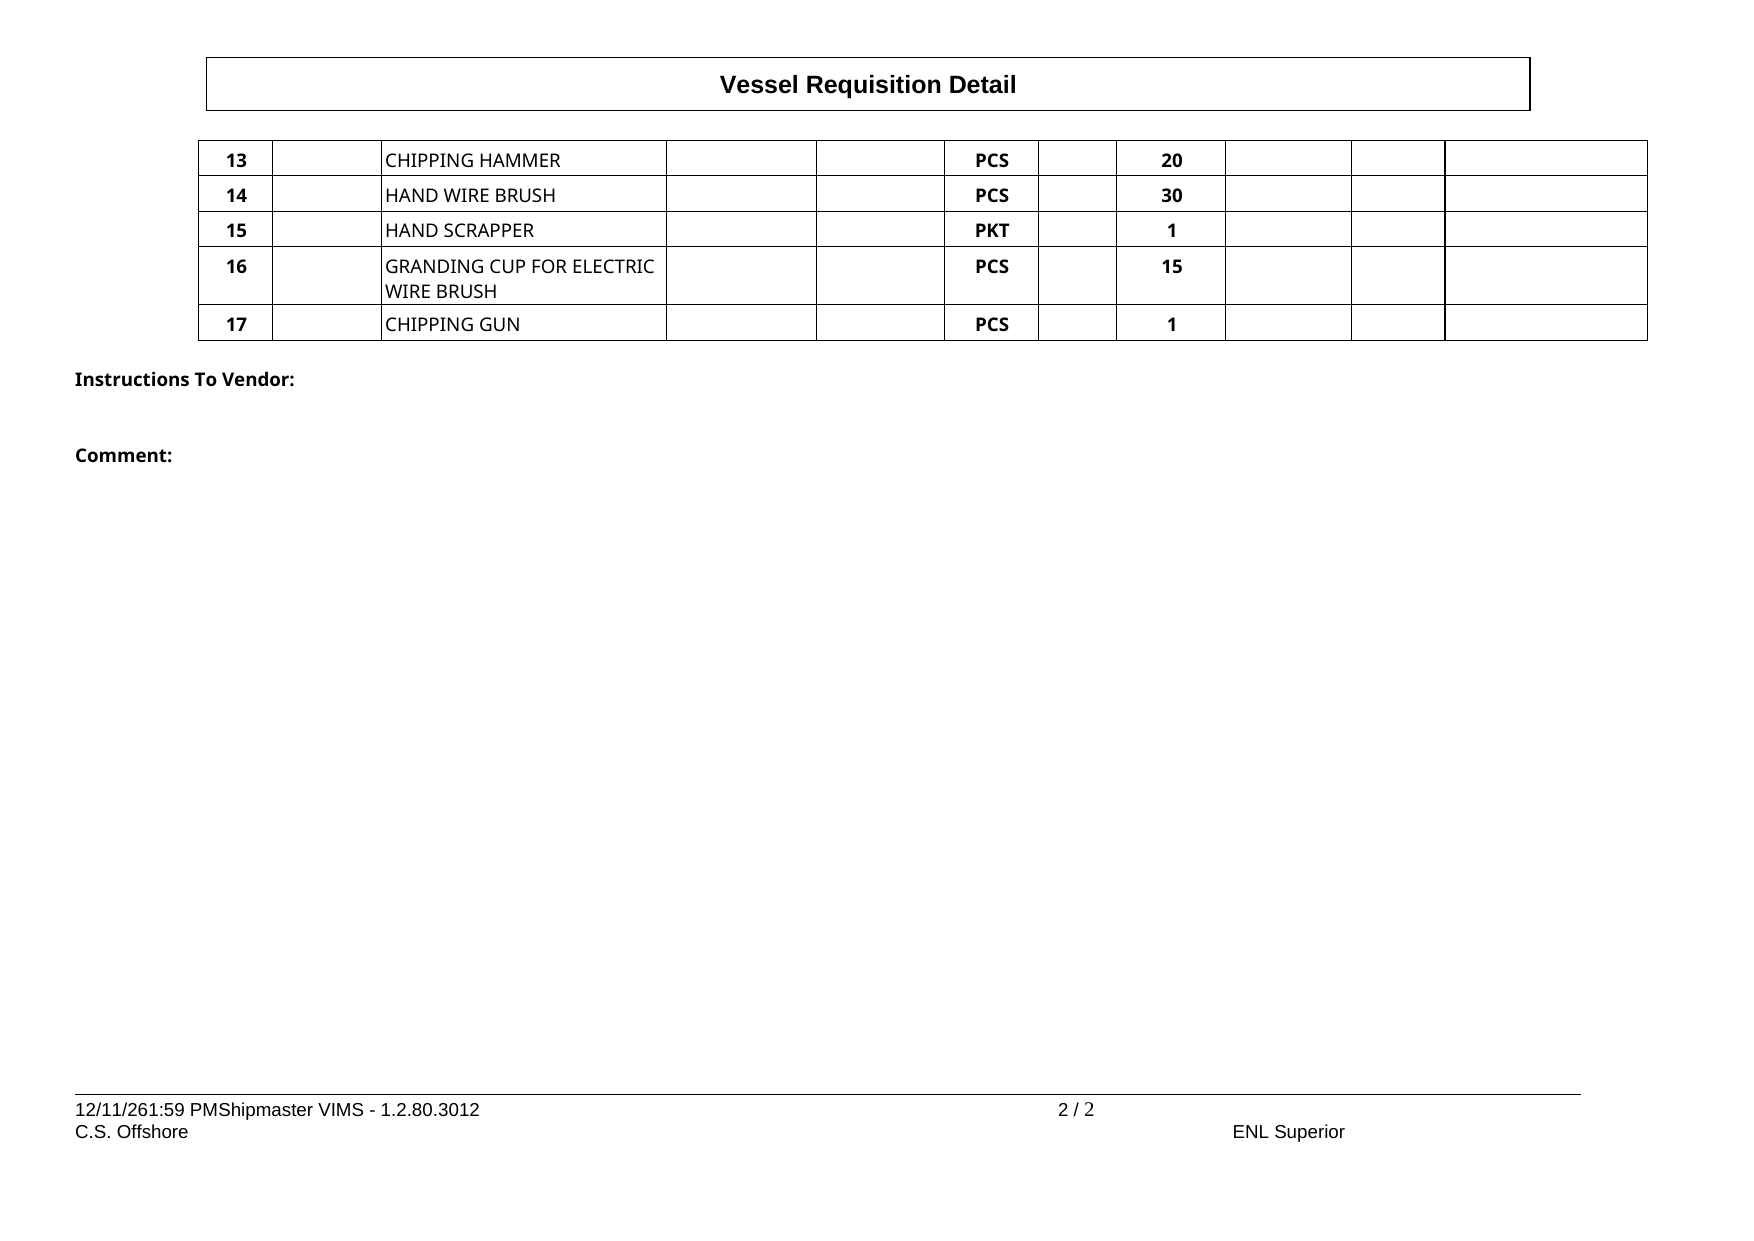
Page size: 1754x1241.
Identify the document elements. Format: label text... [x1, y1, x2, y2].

table_cell [1352, 305, 1444, 339]
table_cell PKT [945, 212, 1038, 246]
table_cell HAND WIRE BRUSH [382, 176, 666, 211]
table_cell 30 [1117, 176, 1225, 211]
table_cell [817, 141, 944, 175]
table_cell 1 [1117, 305, 1225, 339]
table_cell [817, 212, 944, 246]
table_cell [817, 305, 944, 339]
table_cell [1039, 212, 1116, 246]
table_cell [667, 247, 816, 304]
table_cell [1226, 141, 1351, 175]
table_cell [1039, 247, 1116, 304]
table_cell CHIPPING GUN [382, 305, 666, 339]
table_cell 16 [199, 247, 272, 304]
table_cell 15 [199, 212, 272, 246]
table_cell [1352, 176, 1444, 211]
table_cell [273, 141, 381, 175]
table_cell [667, 176, 816, 211]
table_cell PCS [945, 176, 1038, 211]
table_cell 15 [1117, 247, 1225, 304]
table_cell CHIPPING HAMMER [382, 141, 666, 175]
text Comment: [75, 443, 1581, 468]
table_cell [1446, 176, 1647, 211]
table_cell [1039, 305, 1116, 339]
table_cell [273, 305, 381, 339]
table_cell [1039, 176, 1116, 211]
table_cell [667, 212, 816, 246]
table_cell 13 [199, 141, 272, 175]
table_cell PCS [945, 247, 1038, 304]
table_cell [1226, 305, 1351, 339]
table_cell [1352, 247, 1444, 304]
table_cell [273, 176, 381, 211]
table_cell 1 [1117, 212, 1225, 246]
table_cell [1352, 212, 1444, 246]
table_cell [1226, 176, 1351, 211]
table_cell [1446, 247, 1647, 304]
table_cell [1352, 141, 1444, 175]
table_cell [1446, 212, 1647, 246]
table_cell [1039, 141, 1116, 175]
text Instructions To Vendor: [75, 366, 1581, 392]
table_cell [1446, 141, 1647, 175]
table_cell [667, 141, 816, 175]
table_cell PCS [945, 305, 1038, 339]
table_cell GRANDING CUP FOR ELECTRIC WIRE BRUSH [382, 247, 666, 304]
table_cell [1226, 247, 1351, 304]
table_cell [273, 247, 381, 304]
table_cell [1446, 305, 1647, 339]
table_cell HAND SCRAPPER [382, 212, 666, 246]
table_cell 17 [199, 305, 272, 339]
table_cell [817, 247, 944, 304]
table_cell [1226, 212, 1351, 246]
table_cell [817, 176, 944, 211]
table_cell 20 [1117, 141, 1225, 175]
table_cell [667, 305, 816, 339]
table_cell 14 [199, 176, 272, 211]
table_cell PCS [945, 141, 1038, 175]
table_cell [273, 212, 381, 246]
